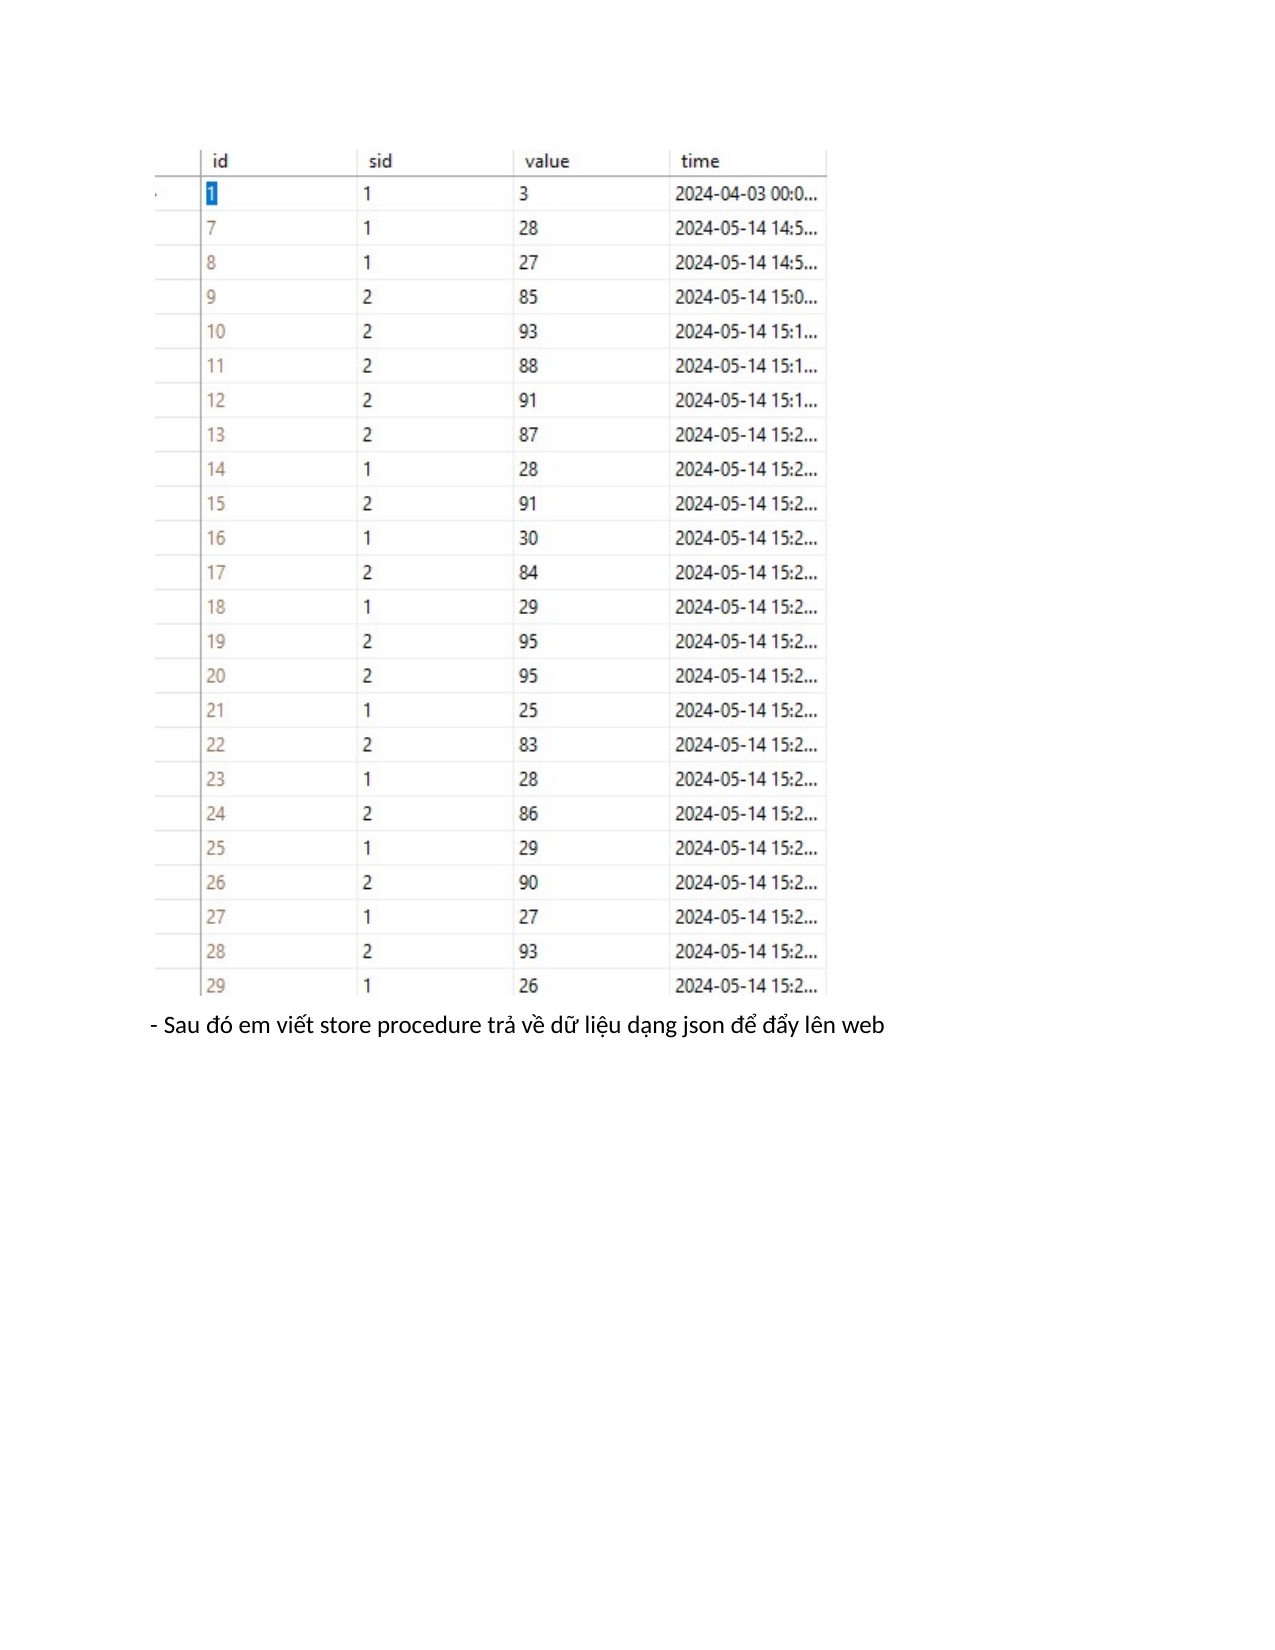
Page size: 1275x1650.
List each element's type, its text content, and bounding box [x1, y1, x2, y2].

list Sau đó em viết store procedure trả về dữ liệu dạng json để đẩy lên web [150, 1009, 1127, 1040]
picture [155, 150, 871, 996]
